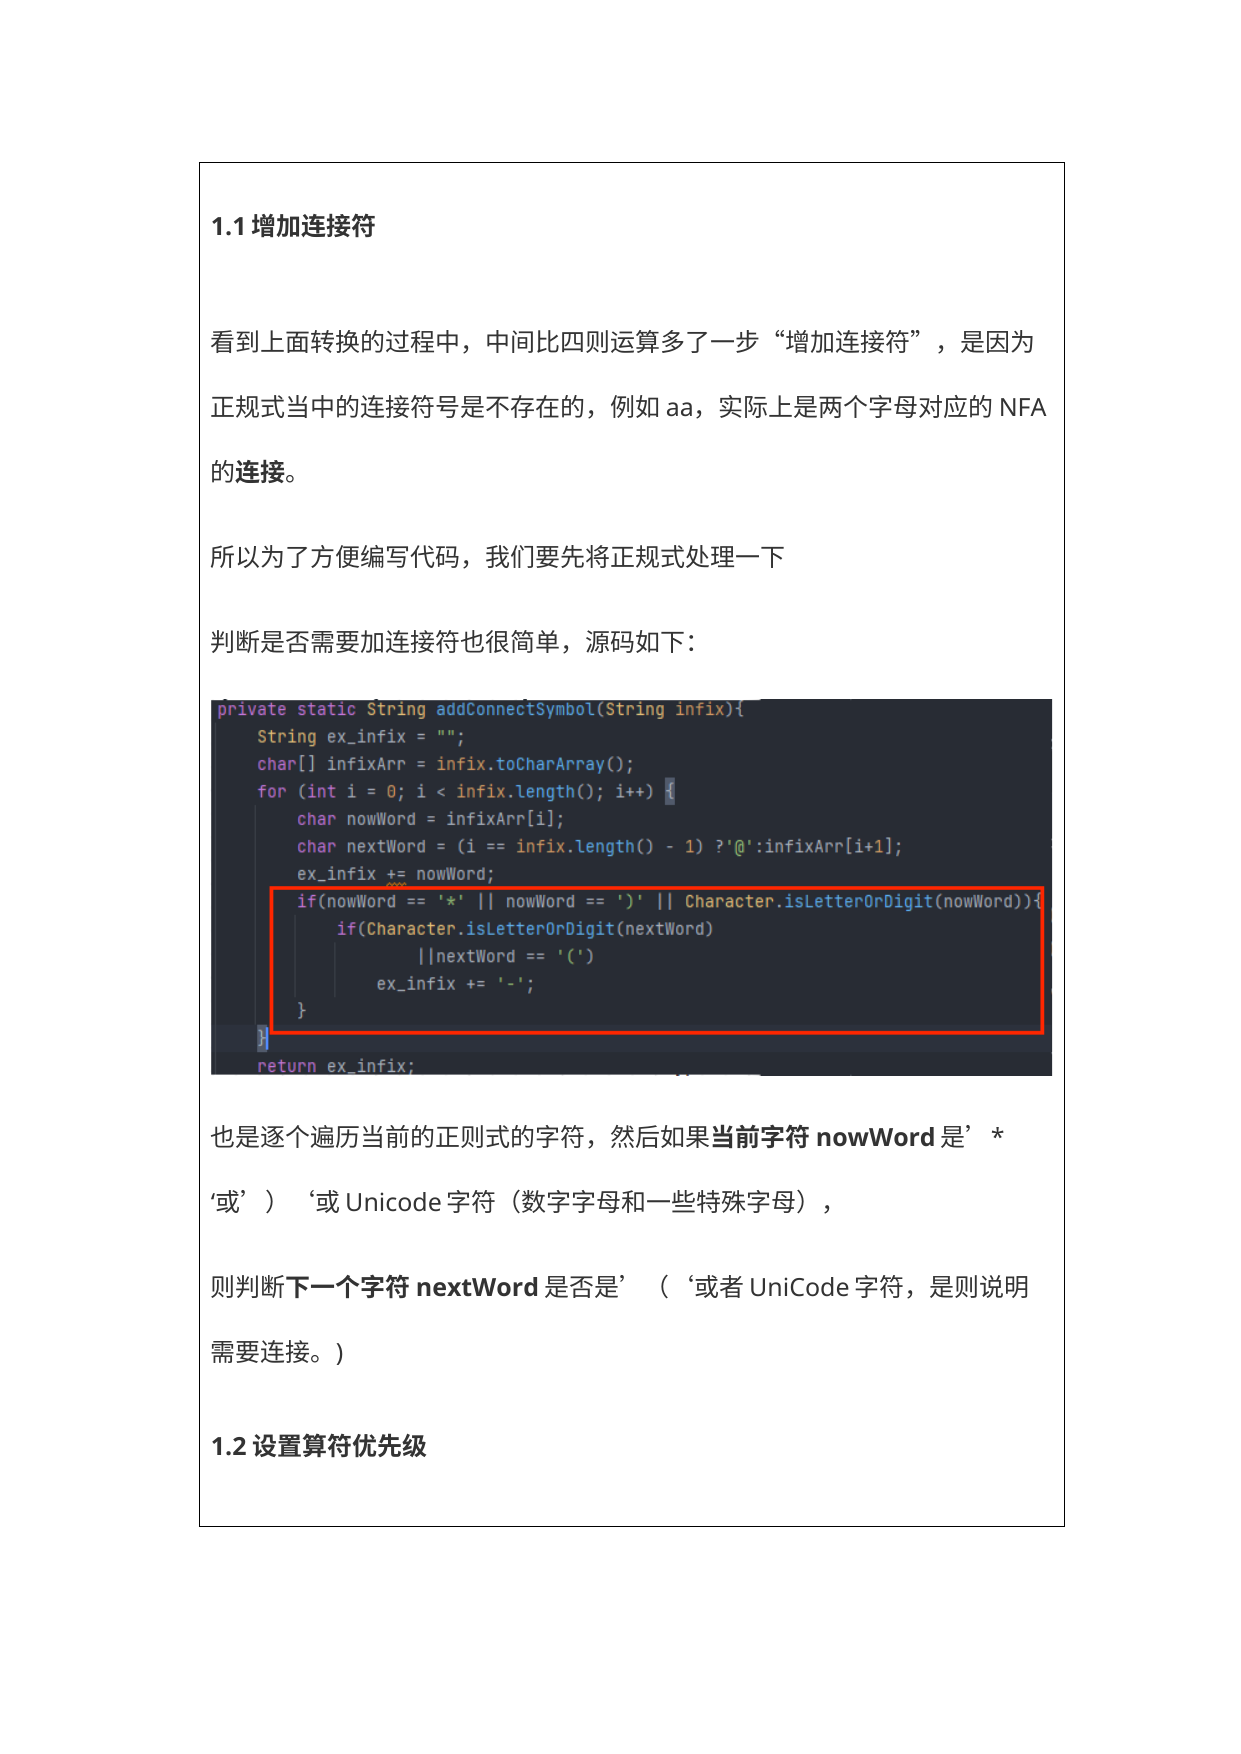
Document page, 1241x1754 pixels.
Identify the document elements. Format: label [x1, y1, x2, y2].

picture [210, 699, 1053, 1076]
table_cell [200, 163, 1064, 1526]
